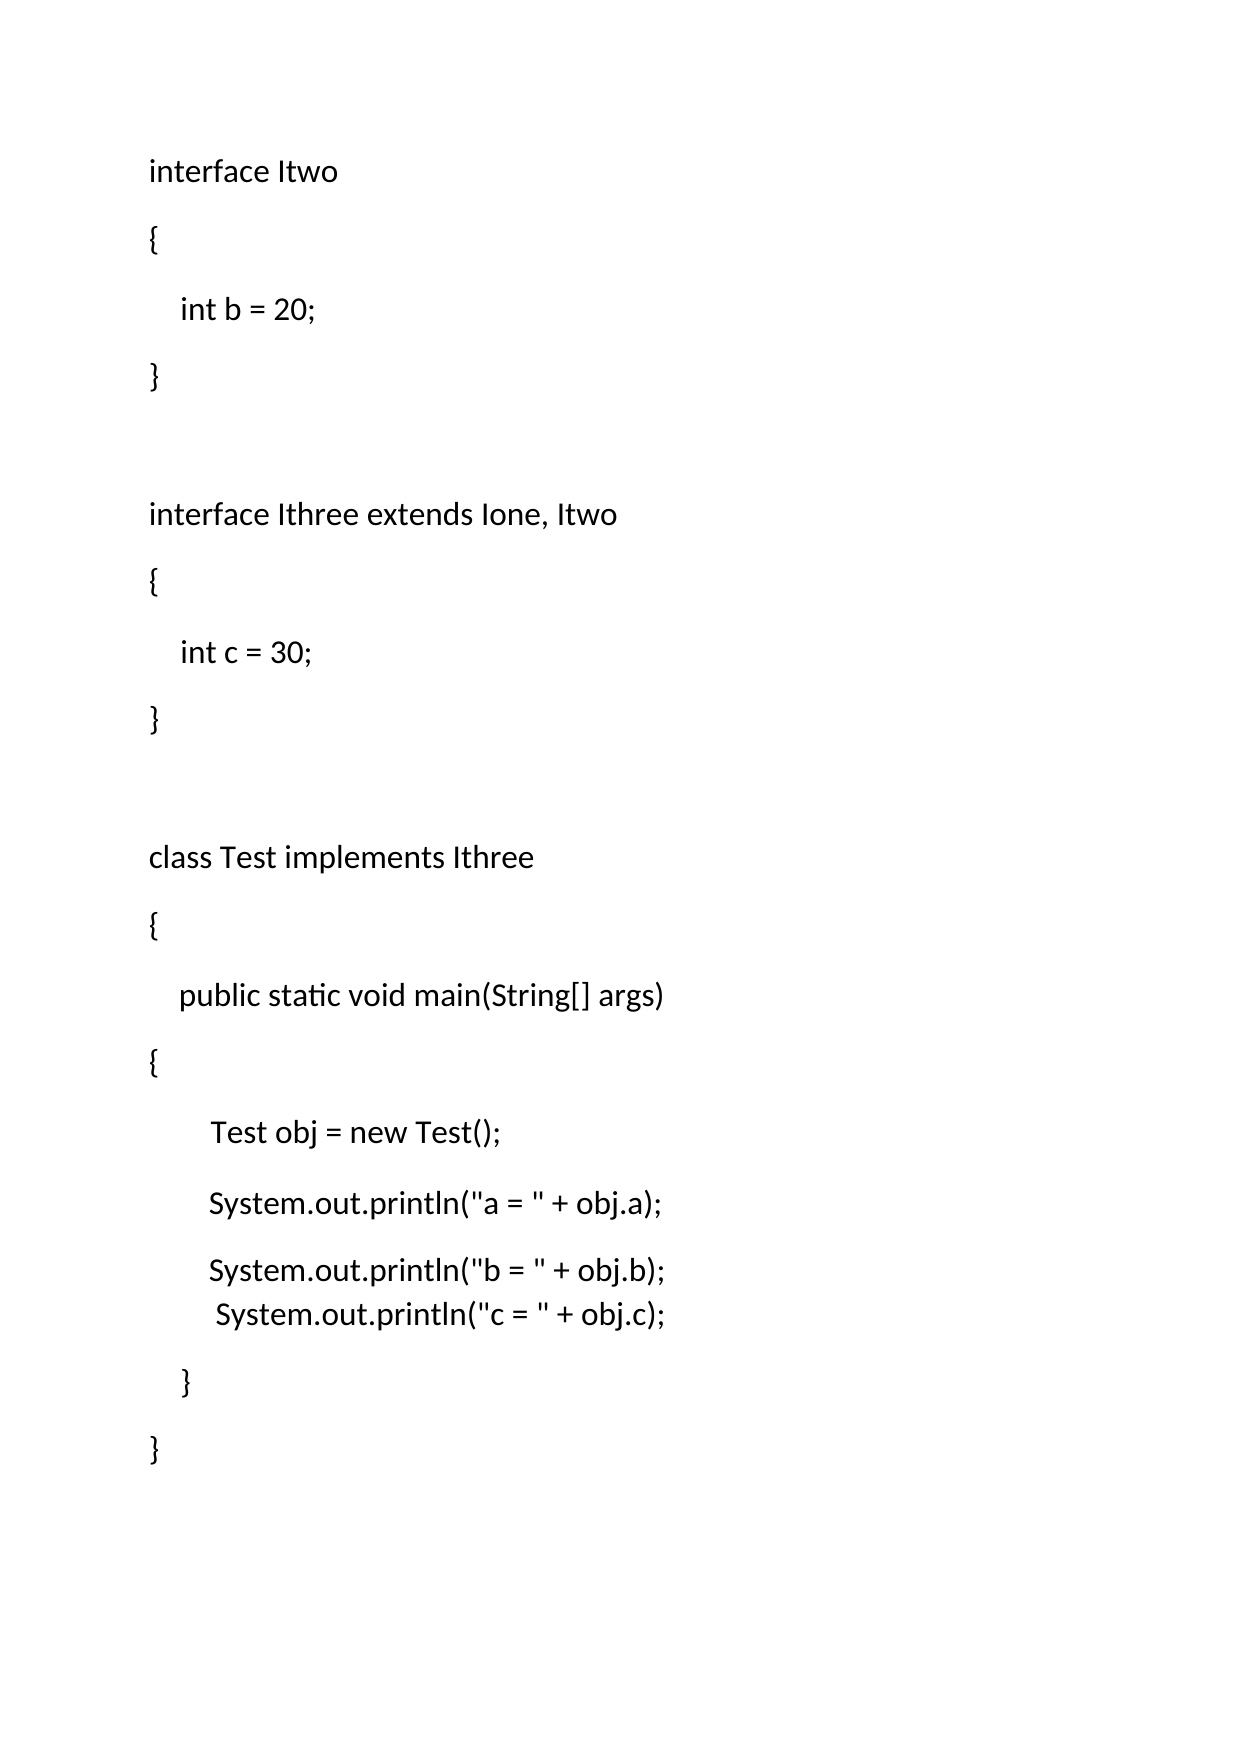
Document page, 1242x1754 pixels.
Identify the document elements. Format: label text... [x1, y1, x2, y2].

text } [148, 355, 1088, 396]
text int b = 20; [180, 288, 1088, 328]
text } [148, 1428, 1088, 1469]
text { [148, 217, 1088, 258]
text Test obj = new Test(); [210, 1112, 1088, 1152]
text System.out.println("a = " + obj.a); [150, 1182, 662, 1222]
text interface Itwo [148, 150, 1088, 191]
text System.out.println("b = " + obj.b); System.out.println("c = " + obj.c); [150, 1249, 666, 1334]
text { [148, 903, 1088, 944]
text public static void main(String[] args) [150, 974, 665, 1014]
text } [180, 1361, 1088, 1402]
text { [148, 1041, 1088, 1082]
text class Test implements Ithree [148, 836, 1088, 877]
text { [148, 561, 1088, 601]
text } [148, 698, 1088, 739]
text interface Ithree extends Ione, Itwo [148, 493, 1088, 534]
text int c = 30; [180, 631, 1088, 671]
